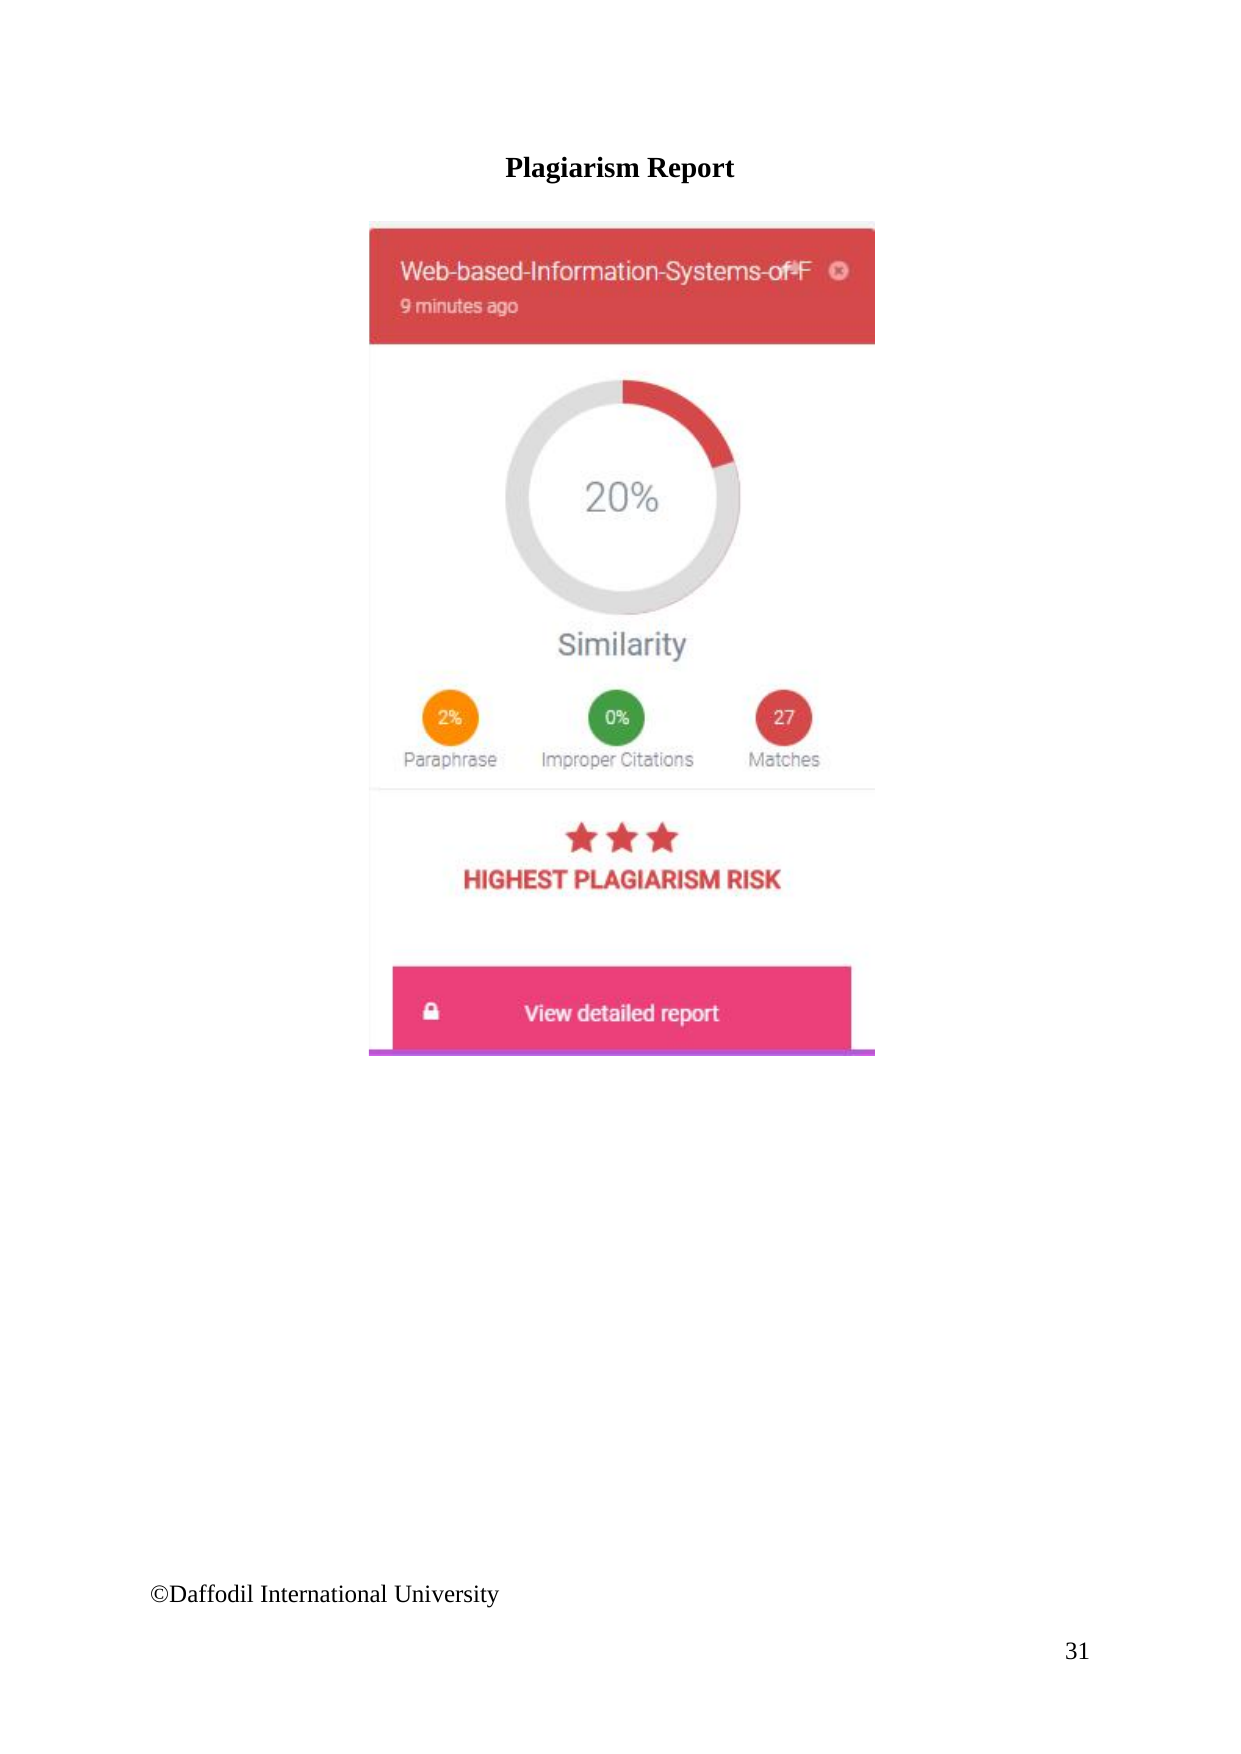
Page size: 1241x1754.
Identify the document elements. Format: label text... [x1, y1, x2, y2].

text Plagiarism Report [150, 150, 1089, 184]
picture [368, 221, 875, 1056]
text ©Daffodil International University [150, 1579, 1090, 1608]
text 31 [150, 1636, 1089, 1665]
